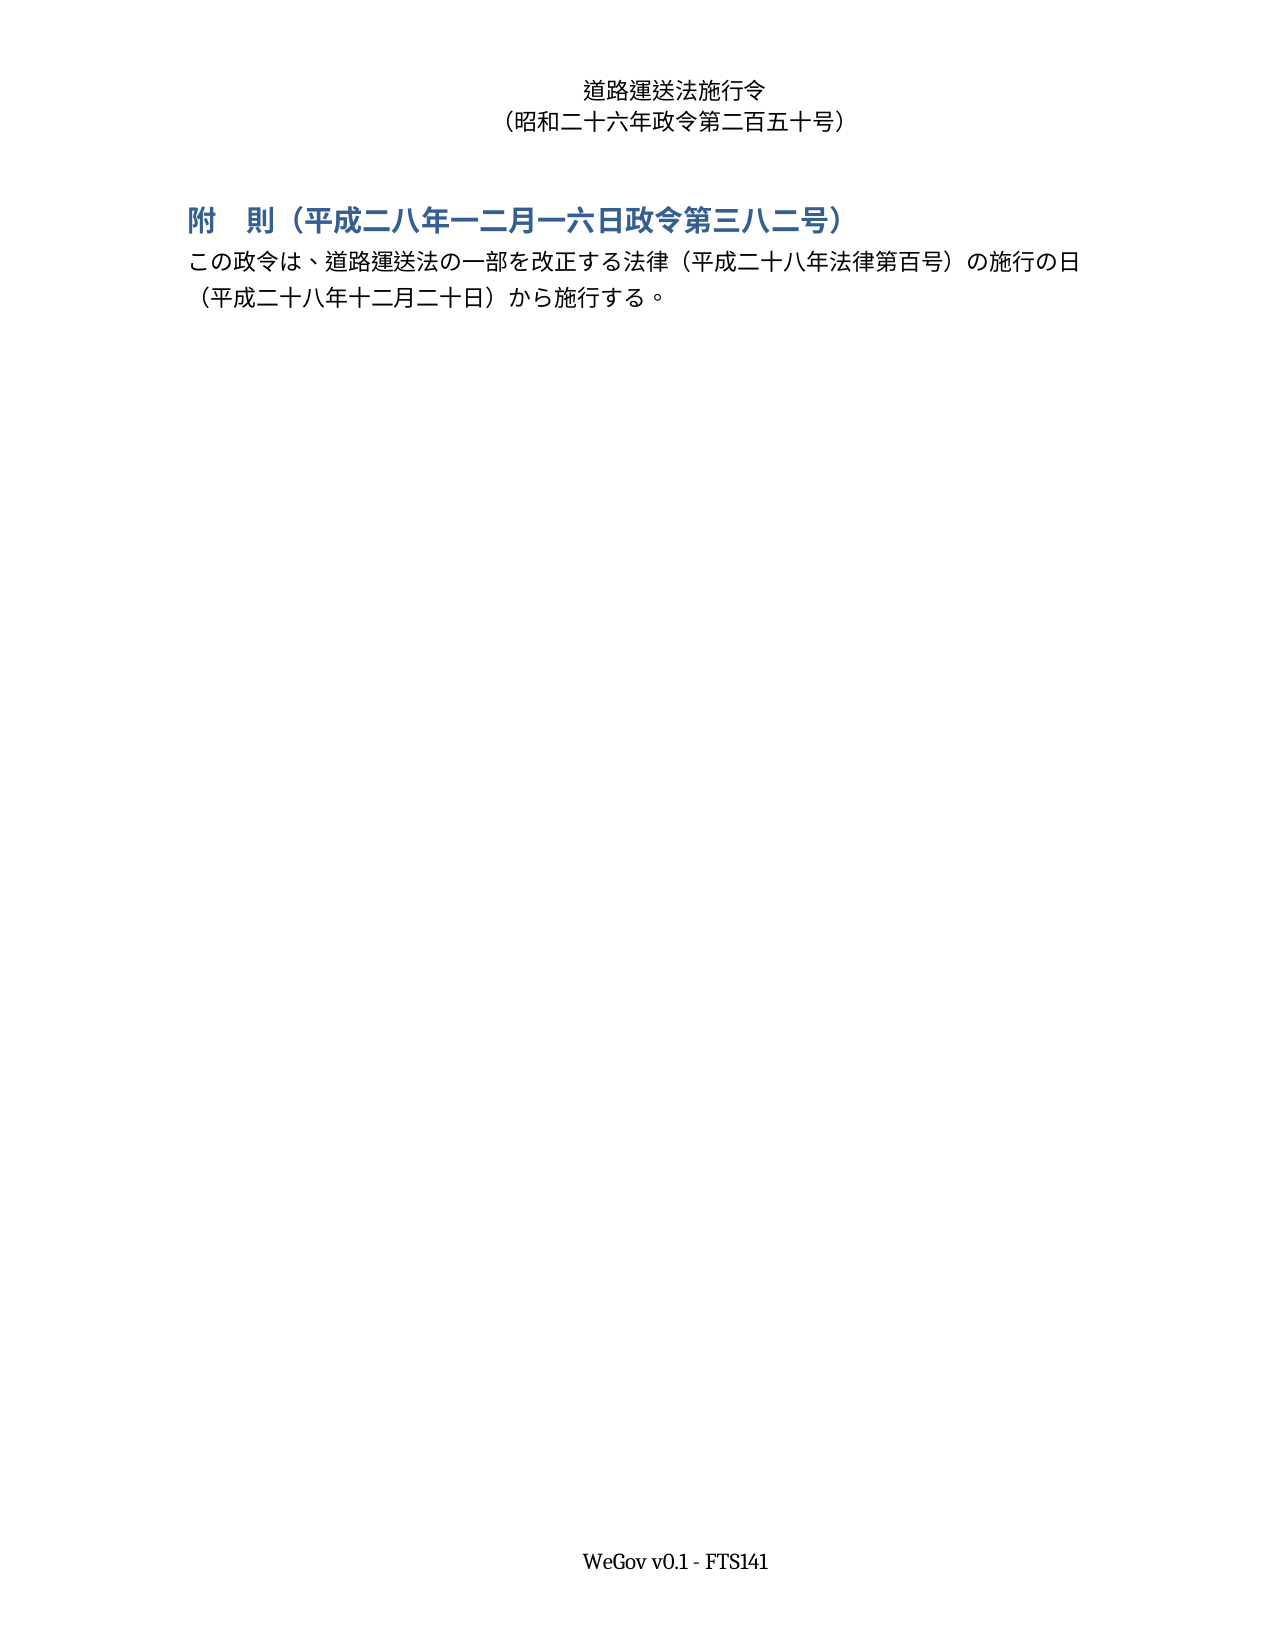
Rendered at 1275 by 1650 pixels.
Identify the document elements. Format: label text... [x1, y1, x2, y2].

text この政令は、道路運送法の一部を改正する法律（平成二十八年法律第百号）の施行の日（平成二十八年十二月二十日）から施行する。 [187, 246, 1087, 313]
subtitle 附 則（平成二八年一二月一六日政令第三八二号） [187, 200, 1087, 240]
